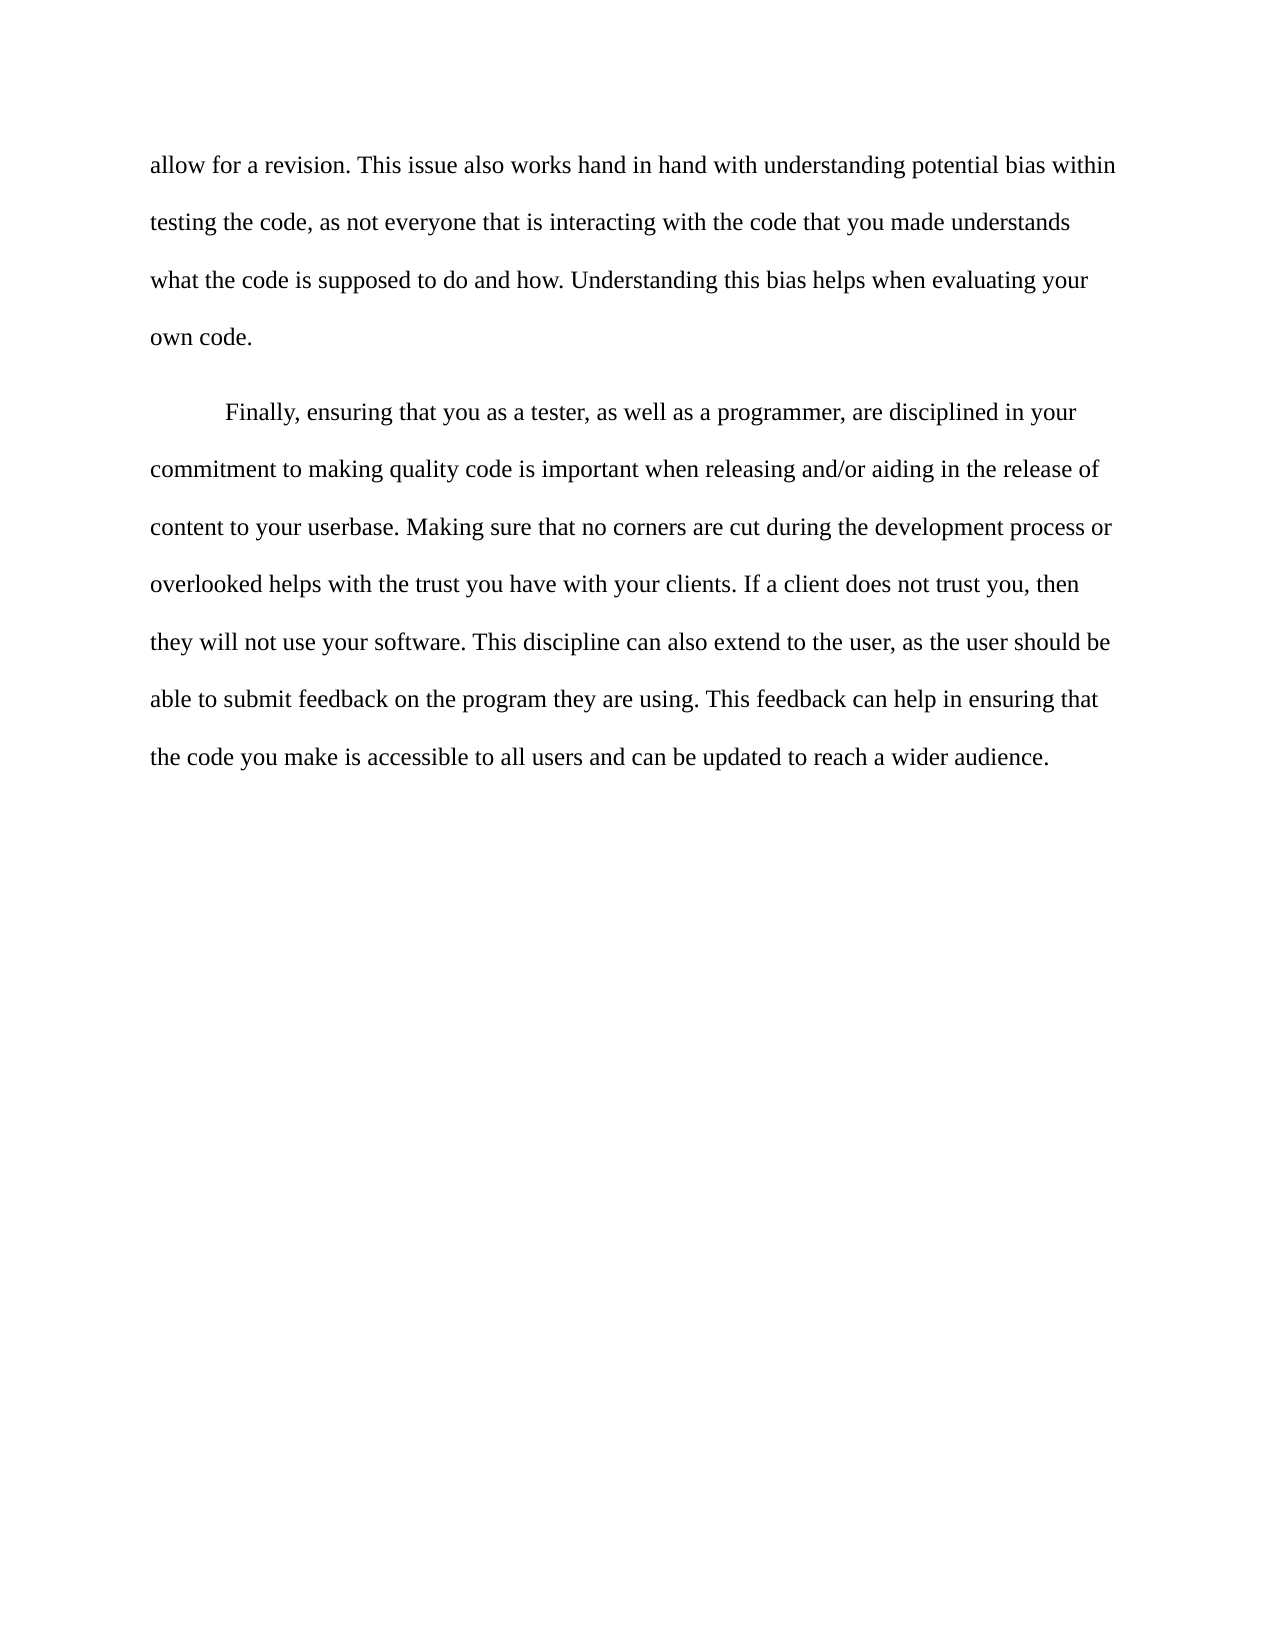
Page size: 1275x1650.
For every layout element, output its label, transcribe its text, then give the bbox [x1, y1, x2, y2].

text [150, 150, 1125, 351]
text Finally, ensuring that you as a tester, as well as a programmer, are disciplined in your commitment to making quality code is important when releasing and/or aiding in the release of content to your userbase. Making sure that no corners are cut during the development process or overlooked helps with the trust you have with your clients. If a client does not trust you, then they will not use your software. This discipline can also extend to the user, as the user should be able to submit feedback on the program they are using. This feedback can help in ensuring that the code you make is accessible to all users and can be updated to reach a wider audience. [150, 397, 1125, 770]
